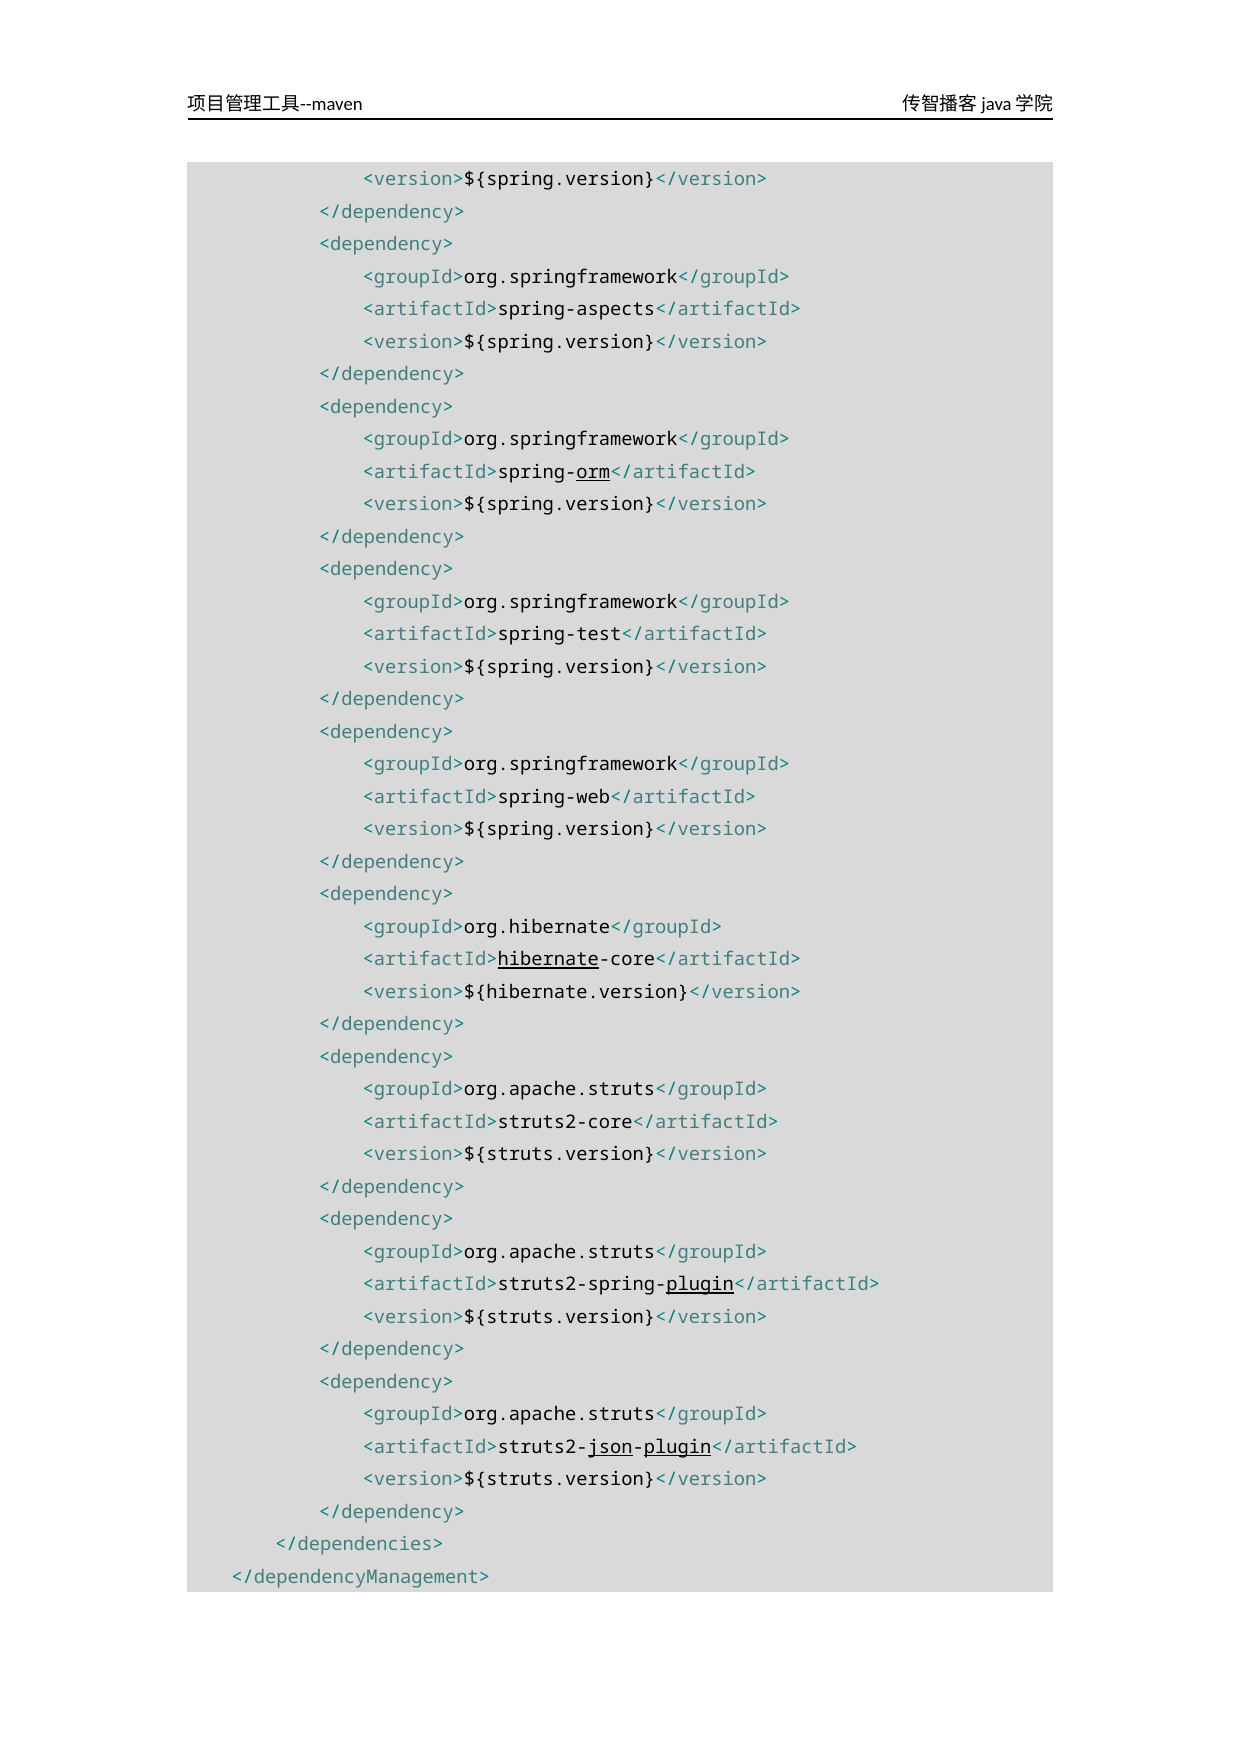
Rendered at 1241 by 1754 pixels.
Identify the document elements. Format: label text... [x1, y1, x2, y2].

text </dependency> [187, 1494, 1053, 1527]
text </dependency> [187, 1332, 1053, 1364]
text </dependency> [187, 357, 1053, 389]
text <artifactId>spring-test</artifactId> [187, 617, 1053, 649]
text </dependency> [187, 1007, 1053, 1039]
text <version>${struts.version}</version> [187, 1137, 1053, 1169]
text <artifactId>struts2-spring-plugin</artifactId> [187, 1267, 1053, 1299]
text </dependency> [187, 682, 1053, 714]
text <version>${spring.version}</version> [187, 162, 1053, 194]
text </dependency> [187, 844, 1053, 877]
text <dependency> [187, 552, 1053, 584]
text <version>${struts.version}</version> [187, 1299, 1053, 1332]
text <dependency> [187, 877, 1053, 909]
text <groupId>org.springframework</groupId> [187, 584, 1053, 617]
text </dependency> [187, 1169, 1053, 1202]
text <dependency> [187, 227, 1053, 259]
text <version>${spring.version}</version> [187, 649, 1053, 682]
text </dependency> [187, 194, 1053, 227]
text <version>${spring.version}</version> [187, 324, 1053, 357]
text <artifactId>hibernate-core</artifactId> [187, 942, 1053, 974]
text <groupId>org.hibernate</groupId> [187, 909, 1053, 942]
text <version>${spring.version}</version> [187, 487, 1053, 519]
text <version>${hibernate.version}</version> [187, 974, 1053, 1007]
text <groupId>org.springframework</groupId> [187, 422, 1053, 454]
text <groupId>org.apache.struts</groupId> [187, 1072, 1053, 1104]
text </dependencyManagement> [187, 1559, 1053, 1592]
text <groupId>org.springframework</groupId> [187, 259, 1053, 292]
text </dependencies> [187, 1527, 1053, 1559]
text <dependency> [187, 1039, 1053, 1072]
text <version>${spring.version}</version> [187, 812, 1053, 844]
text <groupId>org.apache.struts</groupId> [187, 1234, 1053, 1267]
text <groupId>org.apache.struts</groupId> [187, 1397, 1053, 1429]
text <artifactId>struts2-json-plugin</artifactId> [187, 1429, 1053, 1462]
text <dependency> [187, 714, 1053, 747]
text <dependency> [187, 389, 1053, 422]
text <artifactId>struts2-core</artifactId> [187, 1104, 1053, 1137]
text </dependency> [187, 519, 1053, 552]
text <artifactId>spring-aspects</artifactId> [187, 292, 1053, 324]
text <artifactId>spring-web</artifactId> [187, 779, 1053, 812]
text <dependency> [187, 1202, 1053, 1234]
text <version>${struts.version}</version> [187, 1462, 1053, 1494]
text <groupId>org.springframework</groupId> [187, 747, 1053, 779]
text <dependency> [187, 1364, 1053, 1397]
text <artifactId>spring-orm</artifactId> [187, 454, 1053, 487]
